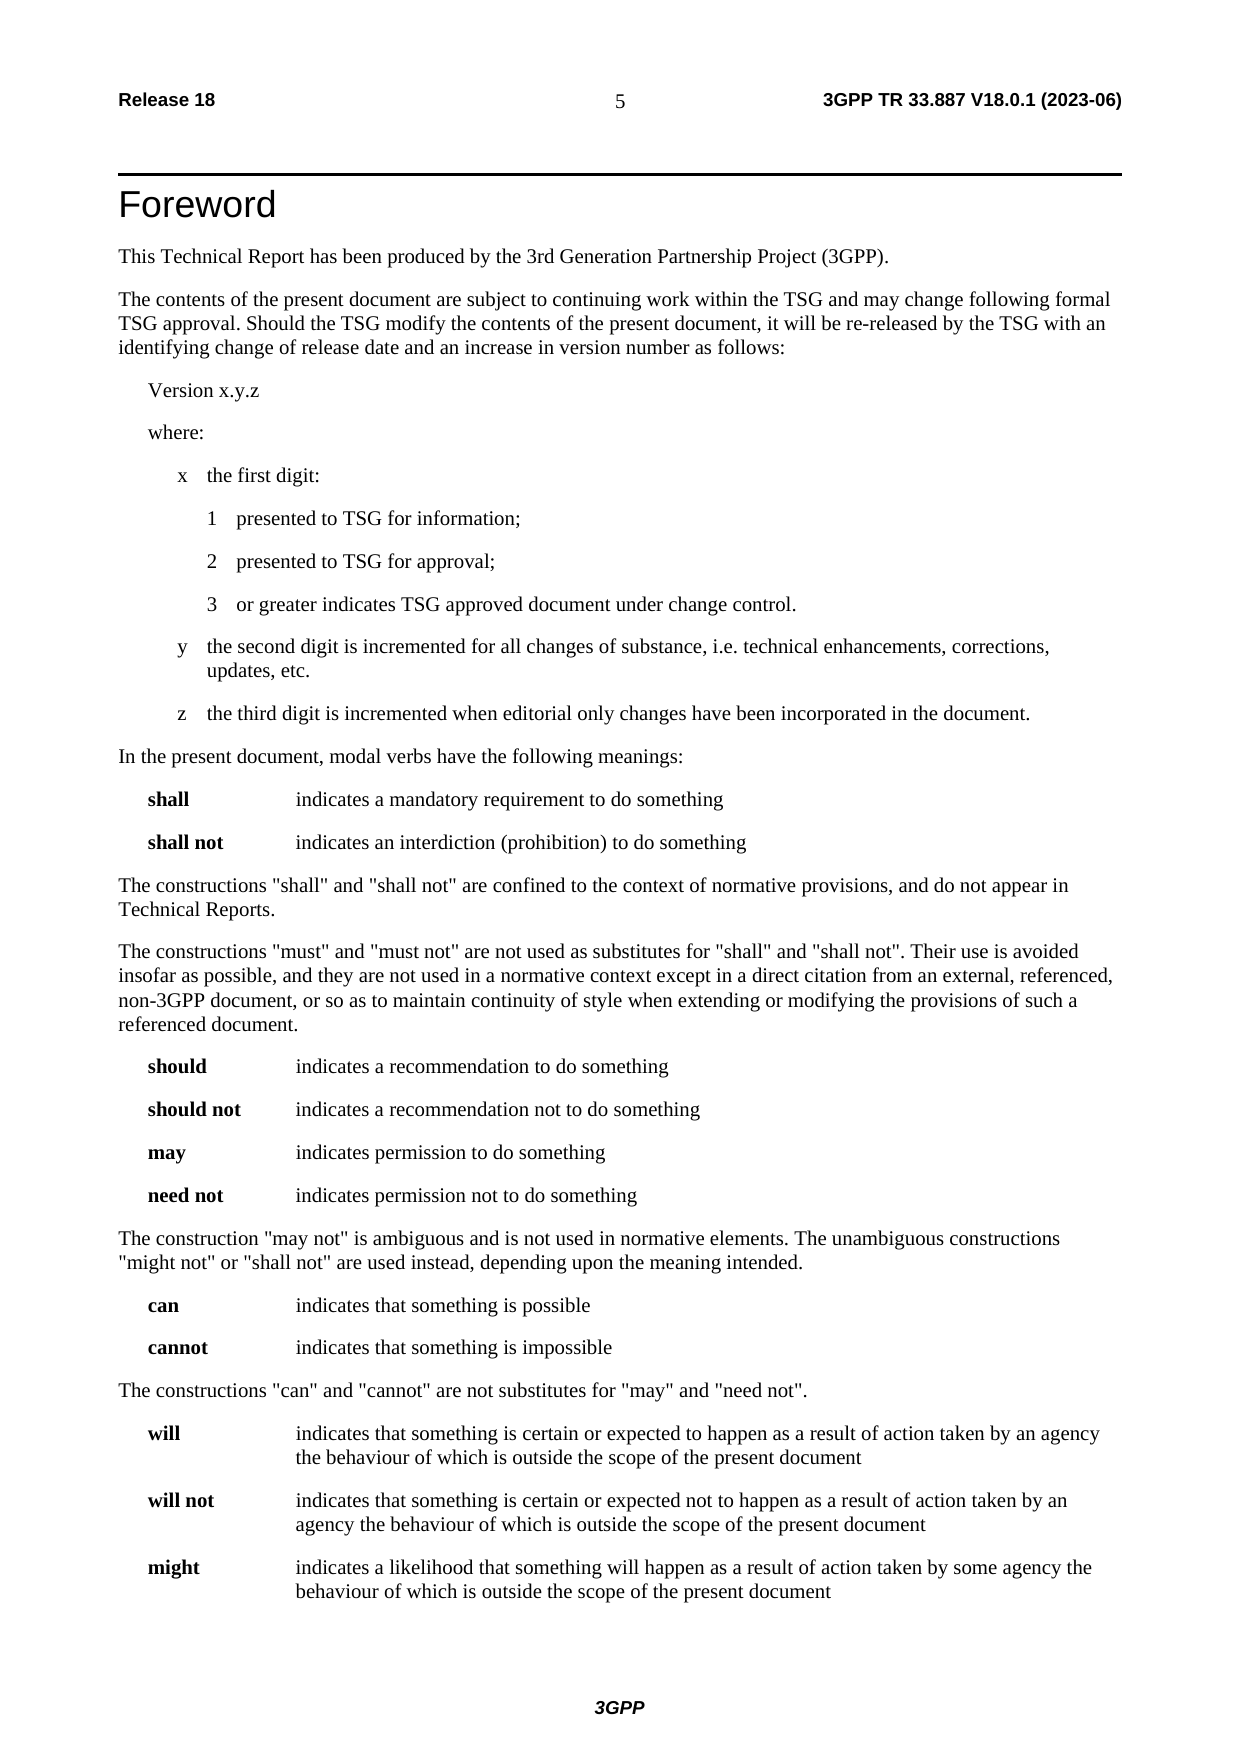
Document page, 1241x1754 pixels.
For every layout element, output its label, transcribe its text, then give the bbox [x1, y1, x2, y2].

subtitle Foreword [118, 176, 1122, 225]
text The contents of the present document are subject to continuing work within the TSG and may change following formal TSG approval. Should the TSG modify the contents of the present document, it will be re-released by the TSG with an identifying change of release date and an increase in version number as follows: [118, 287, 1122, 359]
text will not indicates that something is certain or expected not to happen as a result of action taken by an agency the behaviour of which is outside the scope of the present document [148, 1488, 1122, 1536]
text should indicates a recommendation to do something [148, 1054, 1122, 1078]
text The constructions "must" and "must not" are not used as substitutes for "shall" and "shall not". Their use is avoided insofar as possible, and they are not used in a normative context except in a direct citation from an external, referenced, non-3GPP document, or so as to maintain continuity of style when extending or modifying the provisions of such a referenced document. [118, 939, 1122, 1036]
text The constructions "can" and "cannot" are not substitutes for "may" and "need not". [118, 1378, 1122, 1402]
text y the second digit is incremented for all changes of substance, i.e. technical enhancements, corrections, updates, etc. [177, 634, 1122, 682]
text will indicates that something is certain or expected to happen as a result of action taken by an agency the behaviour of which is outside the scope of the present document [148, 1421, 1122, 1469]
text may indicates permission to do something [148, 1140, 1122, 1164]
text 2 presented to TSG for approval; [207, 549, 1122, 573]
text x the first digit: [177, 463, 1122, 487]
text shall indicates a mandatory requirement to do something [148, 787, 1122, 811]
text should not indicates a recommendation not to do something [148, 1097, 1122, 1121]
text can indicates that something is possible [148, 1292, 1122, 1317]
text might indicates a likelihood that something will happen as a result of action taken by some agency the behaviour of which is outside the scope of the present document [148, 1555, 1122, 1603]
text 3 or greater indicates TSG approved document under change control. [207, 592, 1122, 616]
text 1 presented to TSG for information; [207, 506, 1122, 530]
text need not indicates permission not to do something [148, 1183, 1122, 1207]
text The constructions "shall" and "shall not" are confined to the context of normative provisions, and do not appear in Technical Reports. [118, 872, 1122, 921]
text shall not indicates an interdiction (prohibition) to do something [148, 830, 1122, 854]
text where: [148, 420, 1122, 444]
text The construction "may not" is ambiguous and is not used in normative elements. The unambiguous constructions "might not" or "shall not" are used instead, depending upon the meaning intended. [118, 1226, 1122, 1274]
text This Technical Report has been produced by the 3rd Generation Partnership Project (3GPP). [118, 244, 1122, 268]
text Version x.y.z [148, 377, 1122, 402]
text z the third digit is incremented when editorial only changes have been incorporated in the document. [177, 701, 1122, 725]
text In the present document, modal verbs have the following meanings: [118, 744, 1122, 768]
text cannot indicates that something is impossible [148, 1335, 1122, 1359]
